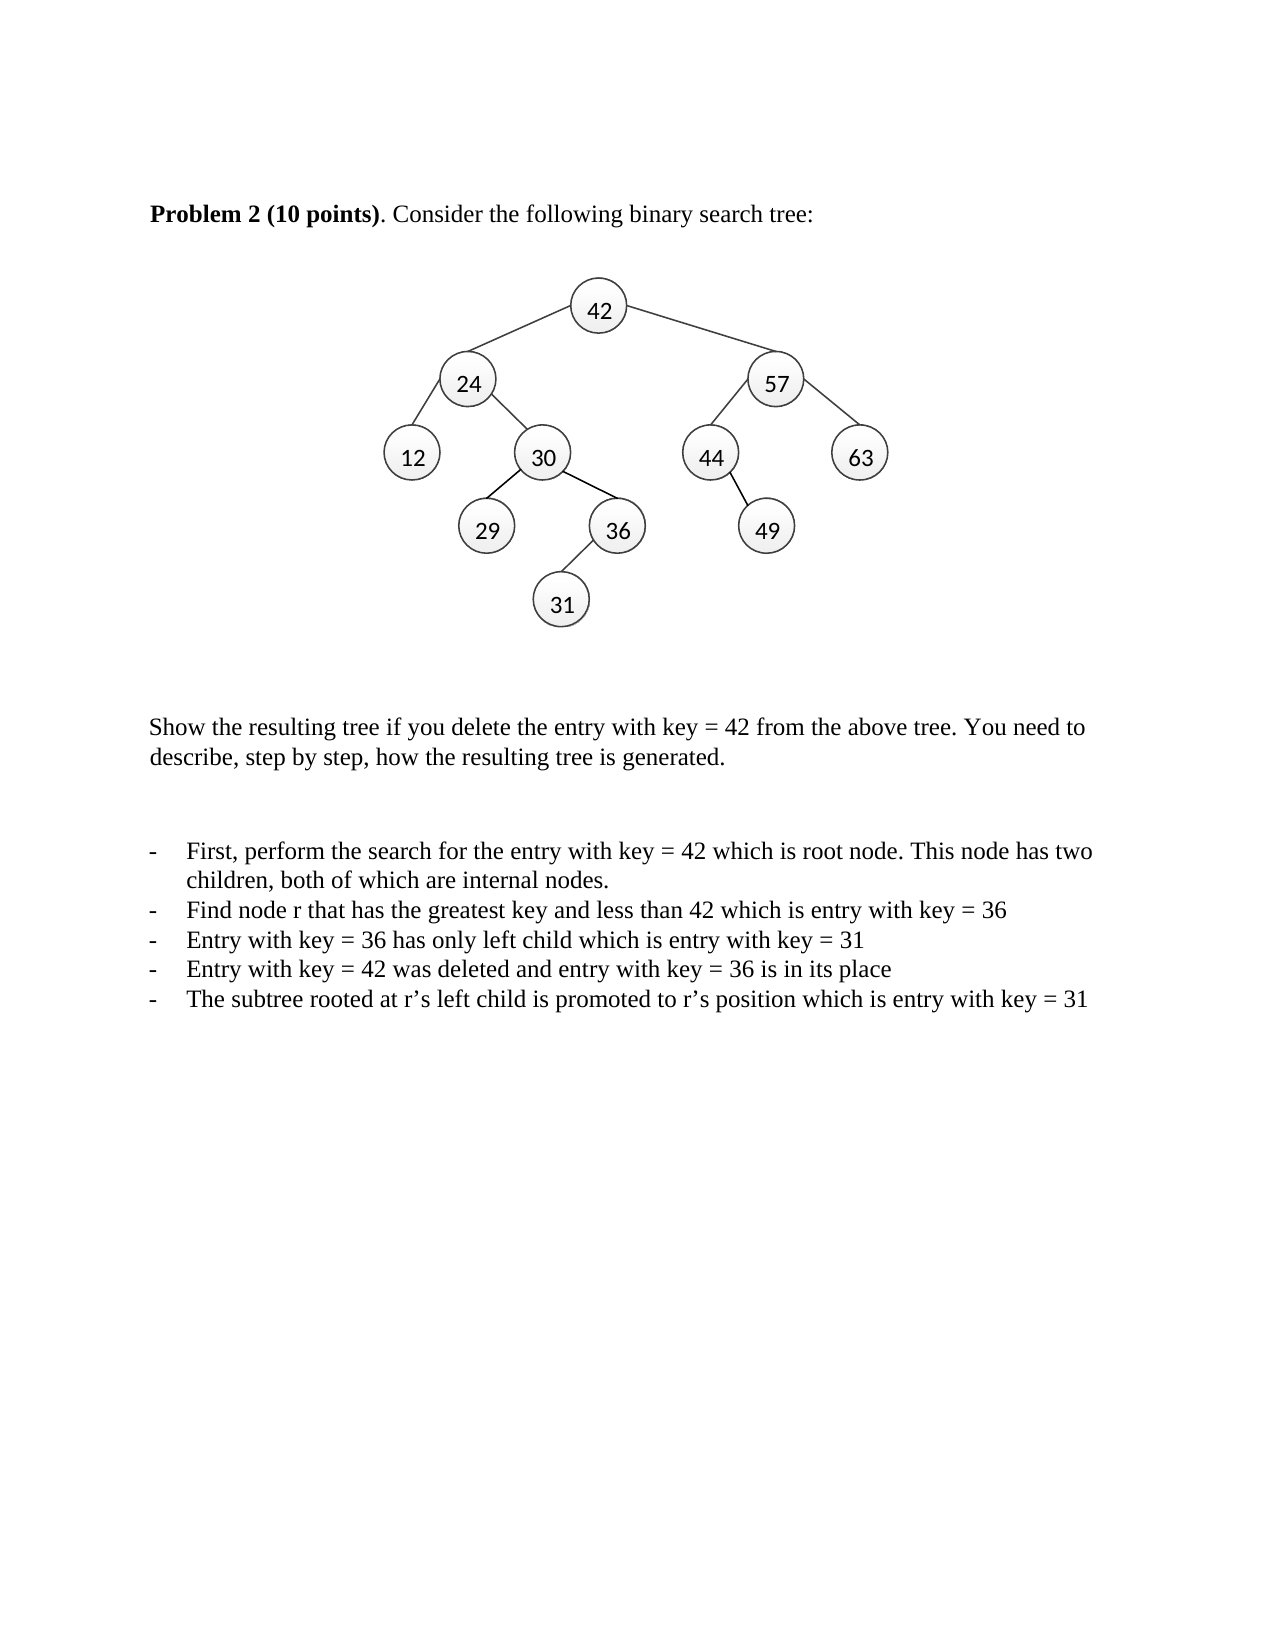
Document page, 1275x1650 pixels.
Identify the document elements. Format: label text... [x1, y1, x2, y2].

picture [609, 314, 627, 333]
picture [550, 424, 571, 444]
picture [535, 573, 588, 625]
picture [570, 277, 592, 298]
picture [721, 475, 732, 480]
picture [831, 460, 850, 480]
picture [588, 497, 611, 521]
picture [682, 460, 700, 480]
picture [570, 313, 588, 333]
list Find node r that has the greatest key and less than 42 which is entry with key = 36 [148, 895, 1125, 924]
picture [684, 426, 737, 479]
picture [460, 500, 513, 552]
picture [439, 350, 463, 372]
picture [740, 500, 793, 552]
picture [785, 388, 804, 407]
picture [588, 530, 592, 543]
picture [591, 500, 644, 552]
text Show the resulting tree if you delete the entry with key = 42 from the above tree. You need to describe, step by step, how the resulting tree is generated. [148, 712, 1125, 771]
picture [606, 277, 627, 297]
picture [588, 543, 606, 553]
picture [745, 497, 760, 503]
picture [514, 461, 518, 473]
picture [747, 386, 767, 407]
picture [833, 426, 886, 479]
picture [747, 350, 768, 372]
picture [870, 462, 888, 480]
picture [569, 571, 590, 591]
picture [867, 424, 888, 443]
text Problem 2 (10 points). Consider the following binary search tree: [150, 199, 1125, 228]
picture [628, 534, 646, 553]
picture [514, 424, 525, 444]
picture [623, 497, 646, 518]
picture [780, 350, 804, 370]
picture [831, 424, 852, 445]
picture [516, 426, 569, 479]
picture [474, 350, 496, 369]
picture [773, 497, 795, 517]
picture [566, 461, 571, 473]
list Entry with key = 42 was deleted and entry with key = 36 is in its place [148, 954, 1125, 983]
list Entry with key = 36 has only left child which is entry with key = 31 [148, 925, 1125, 953]
picture [383, 424, 405, 446]
picture [514, 472, 532, 480]
picture [572, 279, 625, 332]
picture [493, 497, 515, 517]
picture [439, 386, 459, 407]
picture [383, 459, 402, 480]
picture [458, 497, 481, 518]
picture [477, 396, 496, 407]
picture [498, 535, 515, 553]
list First, perform the search for the entry with key = 42 which is root node. This node has two children, both of which are internal nodes. [148, 836, 1125, 894]
picture [738, 497, 746, 518]
picture [570, 607, 590, 627]
picture [682, 424, 703, 445]
picture [749, 353, 802, 405]
list The subtree rooted at r’s left child is promoted to r’s position which is entry with key = 31 [148, 984, 1125, 1013]
picture [419, 424, 440, 442]
picture [532, 605, 552, 627]
picture [553, 473, 571, 480]
picture [458, 533, 476, 553]
picture [385, 426, 439, 479]
picture [738, 534, 756, 553]
picture [718, 424, 739, 444]
picture [778, 534, 795, 553]
picture [532, 571, 553, 593]
picture [732, 461, 739, 480]
picture [422, 462, 440, 480]
picture [441, 353, 495, 405]
